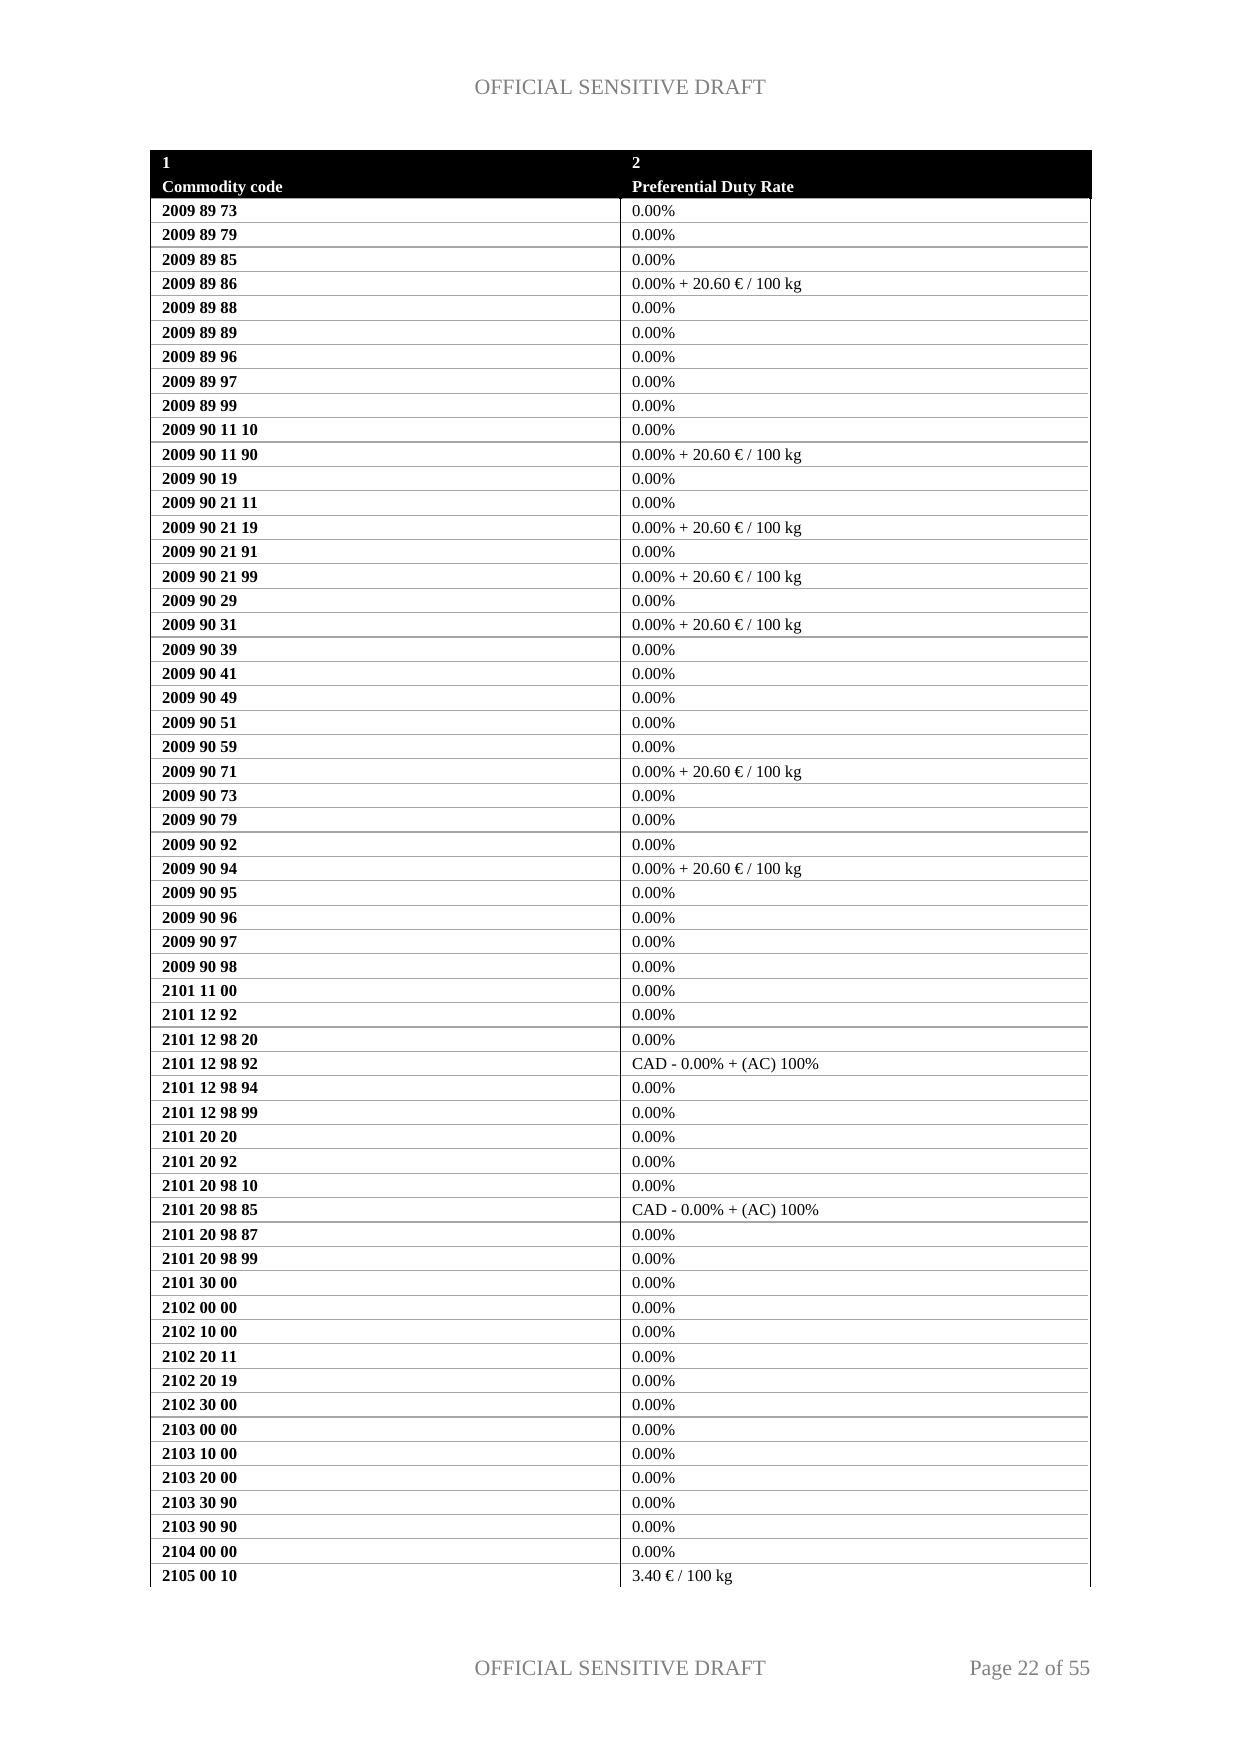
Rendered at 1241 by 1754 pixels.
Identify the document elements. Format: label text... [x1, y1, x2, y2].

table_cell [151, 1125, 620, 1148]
table_cell 2101 12 92 [151, 1003, 620, 1026]
table_header 1 [151, 151, 619, 174]
table_cell 0.00% [621, 344, 1090, 368]
table_cell 0.00% [621, 295, 1090, 319]
table_cell 2009 90 59 [151, 735, 620, 758]
table_cell 0.00% [621, 490, 1090, 514]
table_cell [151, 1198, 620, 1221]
table_cell 0.00% [621, 783, 1090, 807]
table_cell 0.00% [621, 929, 1090, 953]
table_cell 2009 90 51 [151, 711, 620, 734]
table_cell 0.00% [621, 807, 1090, 831]
table_cell 0.00% [621, 320, 1090, 344]
table_cell 0.00% [621, 222, 1090, 246]
table_cell 2009 89 73 [151, 199, 620, 222]
table_cell 0.00% [621, 246, 1090, 271]
table_cell 0.00% + 20.60 € / 100 kg [621, 856, 1090, 880]
table_cell 0.00% [621, 734, 1090, 758]
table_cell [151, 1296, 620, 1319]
table_cell 0.00% [621, 978, 1090, 1002]
table_cell 0.00% [621, 661, 1090, 685]
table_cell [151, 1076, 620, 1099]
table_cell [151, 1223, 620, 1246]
table_cell 2009 90 98 [151, 954, 620, 978]
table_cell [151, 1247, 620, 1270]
table_cell 2009 90 31 [151, 613, 620, 636]
table_cell 2009 90 73 [151, 784, 620, 807]
table_cell 0.00% [621, 588, 1090, 612]
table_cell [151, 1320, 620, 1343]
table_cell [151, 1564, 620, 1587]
table_cell 0.00% [621, 368, 1090, 393]
table_cell 2009 90 94 [151, 857, 620, 880]
table_header 2 [622, 151, 1089, 174]
table_cell 2009 90 29 [151, 589, 620, 612]
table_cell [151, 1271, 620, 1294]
table_cell 2009 90 21 91 [151, 540, 620, 563]
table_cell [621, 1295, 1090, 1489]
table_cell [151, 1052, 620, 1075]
table_cell 2009 90 79 [151, 808, 620, 831]
table_cell 2009 89 97 [151, 369, 620, 393]
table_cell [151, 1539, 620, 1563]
table_cell 0.00% [621, 880, 1090, 904]
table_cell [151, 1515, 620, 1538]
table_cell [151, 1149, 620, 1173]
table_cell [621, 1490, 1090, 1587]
table_cell 2009 89 79 [151, 223, 620, 246]
table_cell 2009 90 41 [151, 662, 620, 685]
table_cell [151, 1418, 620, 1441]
table_cell 2009 89 99 [151, 394, 620, 417]
table_cell 2009 90 21 99 [151, 564, 620, 588]
table_cell 0.00% [621, 685, 1090, 709]
table_cell 0.00% + 20.60 € / 100 kg [621, 441, 1090, 466]
table_cell 0.00% [621, 710, 1090, 734]
table_cell 2009 90 11 10 [151, 418, 620, 441]
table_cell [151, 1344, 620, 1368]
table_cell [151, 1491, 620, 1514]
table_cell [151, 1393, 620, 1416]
table_cell 2009 90 49 [151, 686, 620, 709]
table_cell 0.00% + 20.60 € / 100 kg [621, 515, 1090, 539]
table_cell 2009 90 11 90 [151, 443, 620, 466]
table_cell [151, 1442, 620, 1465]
table_cell 2009 89 88 [151, 296, 620, 319]
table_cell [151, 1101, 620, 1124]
table_cell 0.00% [621, 466, 1090, 490]
table_cell 0.00% [621, 953, 1090, 978]
table_cell 0.00% [621, 905, 1090, 929]
table_cell 2009 89 86 [151, 272, 620, 295]
table_cell 2009 90 39 [151, 638, 620, 661]
table_cell 2101 12 98 20 [151, 1028, 620, 1051]
table_cell 0.00% + 20.60 € / 100 kg [621, 271, 1090, 295]
table_cell 2009 89 89 [151, 321, 620, 344]
table_cell 0.00% [621, 831, 1090, 856]
table_cell 2101 11 00 [151, 979, 620, 1002]
table_cell 2009 90 71 [151, 759, 620, 783]
table_cell 0.00% [621, 198, 1090, 222]
table_cell 2009 89 96 [151, 345, 620, 368]
table_cell Preferential Duty Rate [622, 174, 1089, 198]
table_cell 0.00% + 20.60 € / 100 kg [621, 758, 1090, 783]
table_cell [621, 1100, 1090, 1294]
table_cell 2009 90 95 [151, 881, 620, 904]
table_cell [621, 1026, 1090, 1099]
table_cell 0.00% [621, 417, 1090, 441]
table_cell 2009 89 85 [151, 248, 620, 271]
table_cell 0.00% + 20.60 € / 100 kg [621, 563, 1090, 588]
table_cell 2009 90 97 [151, 930, 620, 953]
table_cell 0.00% [621, 1002, 1090, 1026]
table_cell 0.00% + 20.60 € / 100 kg [621, 612, 1090, 636]
table_cell 2009 90 21 19 [151, 516, 620, 539]
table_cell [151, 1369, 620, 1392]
table_cell Commodity code [151, 174, 619, 198]
table_cell 0.00% [621, 636, 1090, 661]
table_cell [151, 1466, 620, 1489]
table_cell 0.00% [621, 539, 1090, 563]
table_cell 2009 90 96 [151, 906, 620, 929]
table_cell 2009 90 92 [151, 833, 620, 856]
table_cell 2009 90 21 11 [151, 491, 620, 514]
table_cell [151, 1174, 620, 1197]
table_cell 2009 90 19 [151, 467, 620, 490]
table_cell 0.00% [621, 393, 1090, 417]
